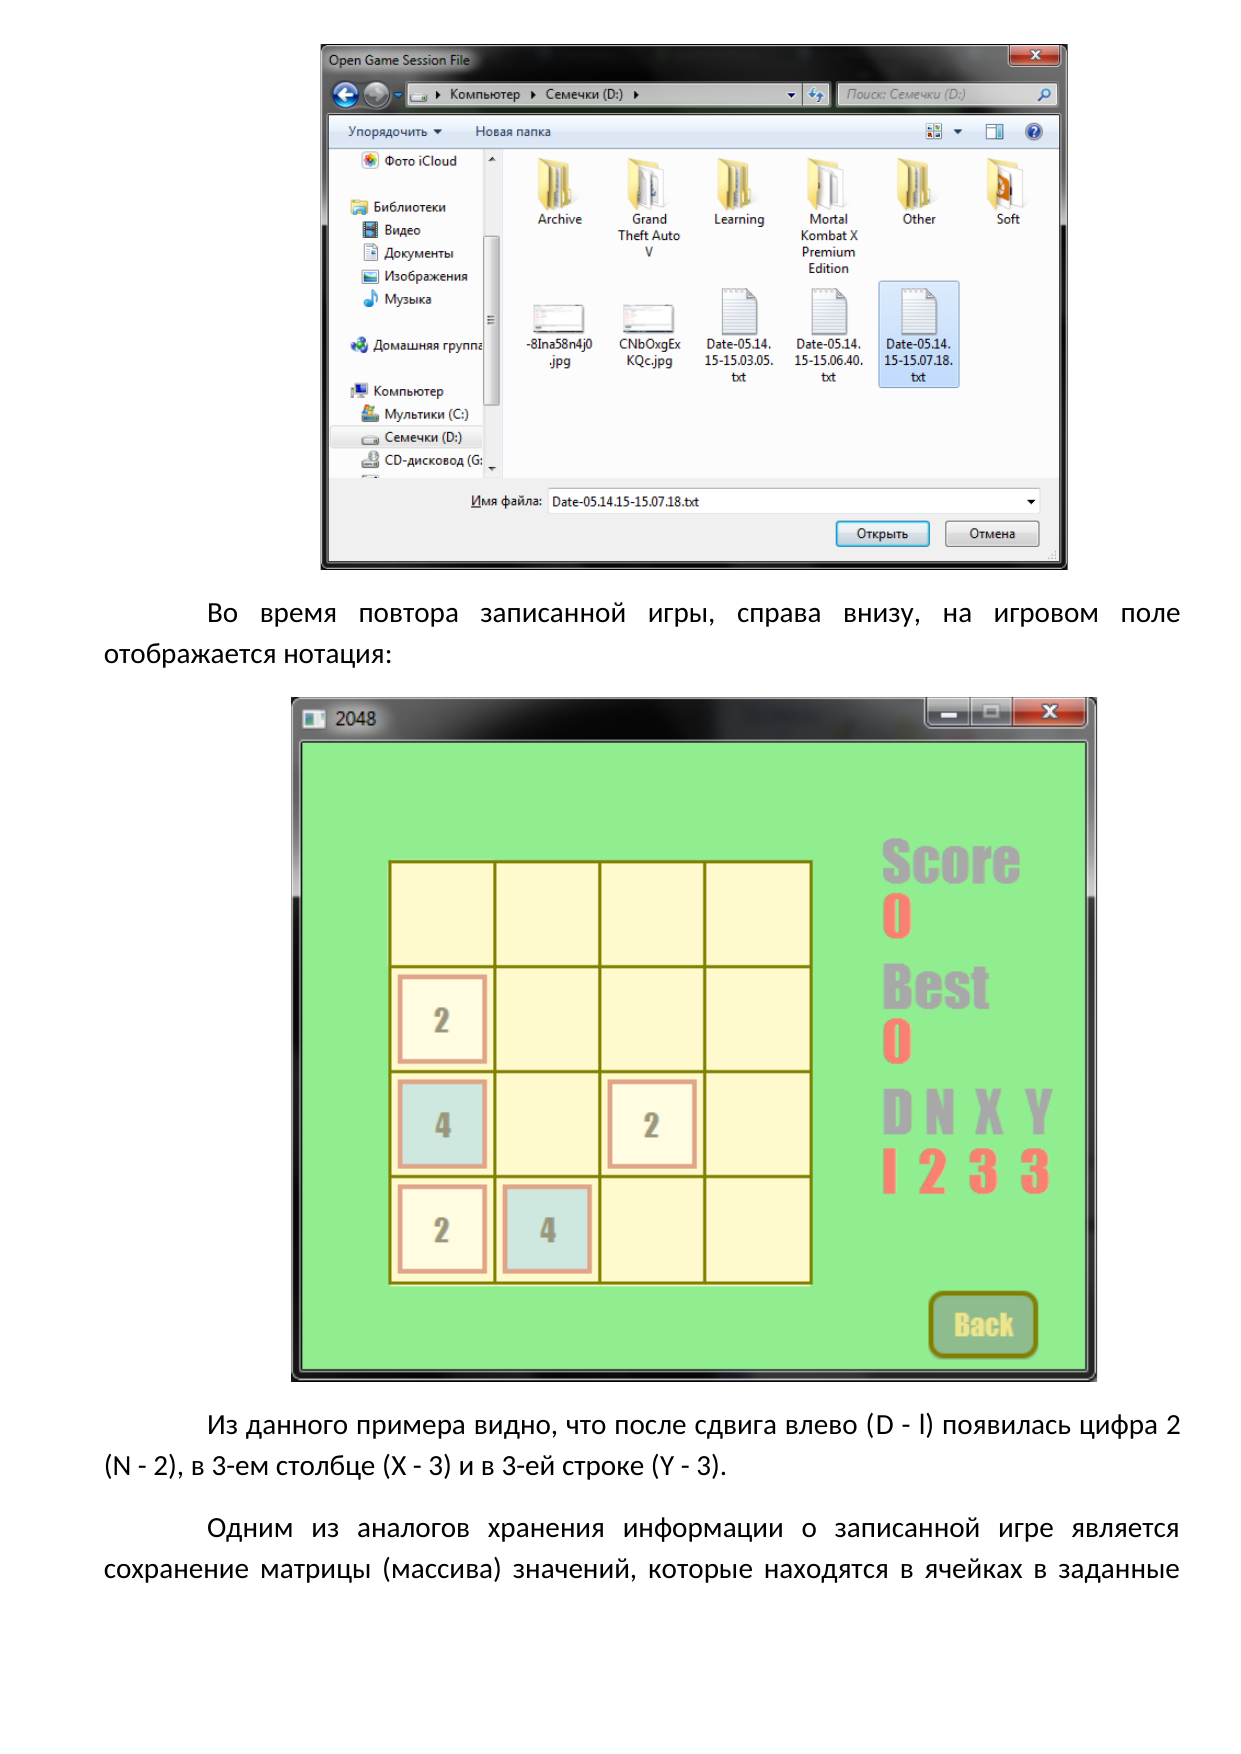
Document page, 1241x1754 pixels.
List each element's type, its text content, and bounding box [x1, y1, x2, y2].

picture [320, 44, 1068, 570]
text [103, 1509, 1181, 1586]
picture [291, 697, 1098, 1382]
text Во время повтора записанной игры, справа внизу, на игровом поле отображается нотация: [103, 594, 1181, 671]
text Из данного примера видно, что после сдвига влево (D - l) появилась цифра 2 (N - 2), в 3-ем столбце (X - 3) и в 3-ей строке (Y - 3). [103, 1406, 1181, 1483]
